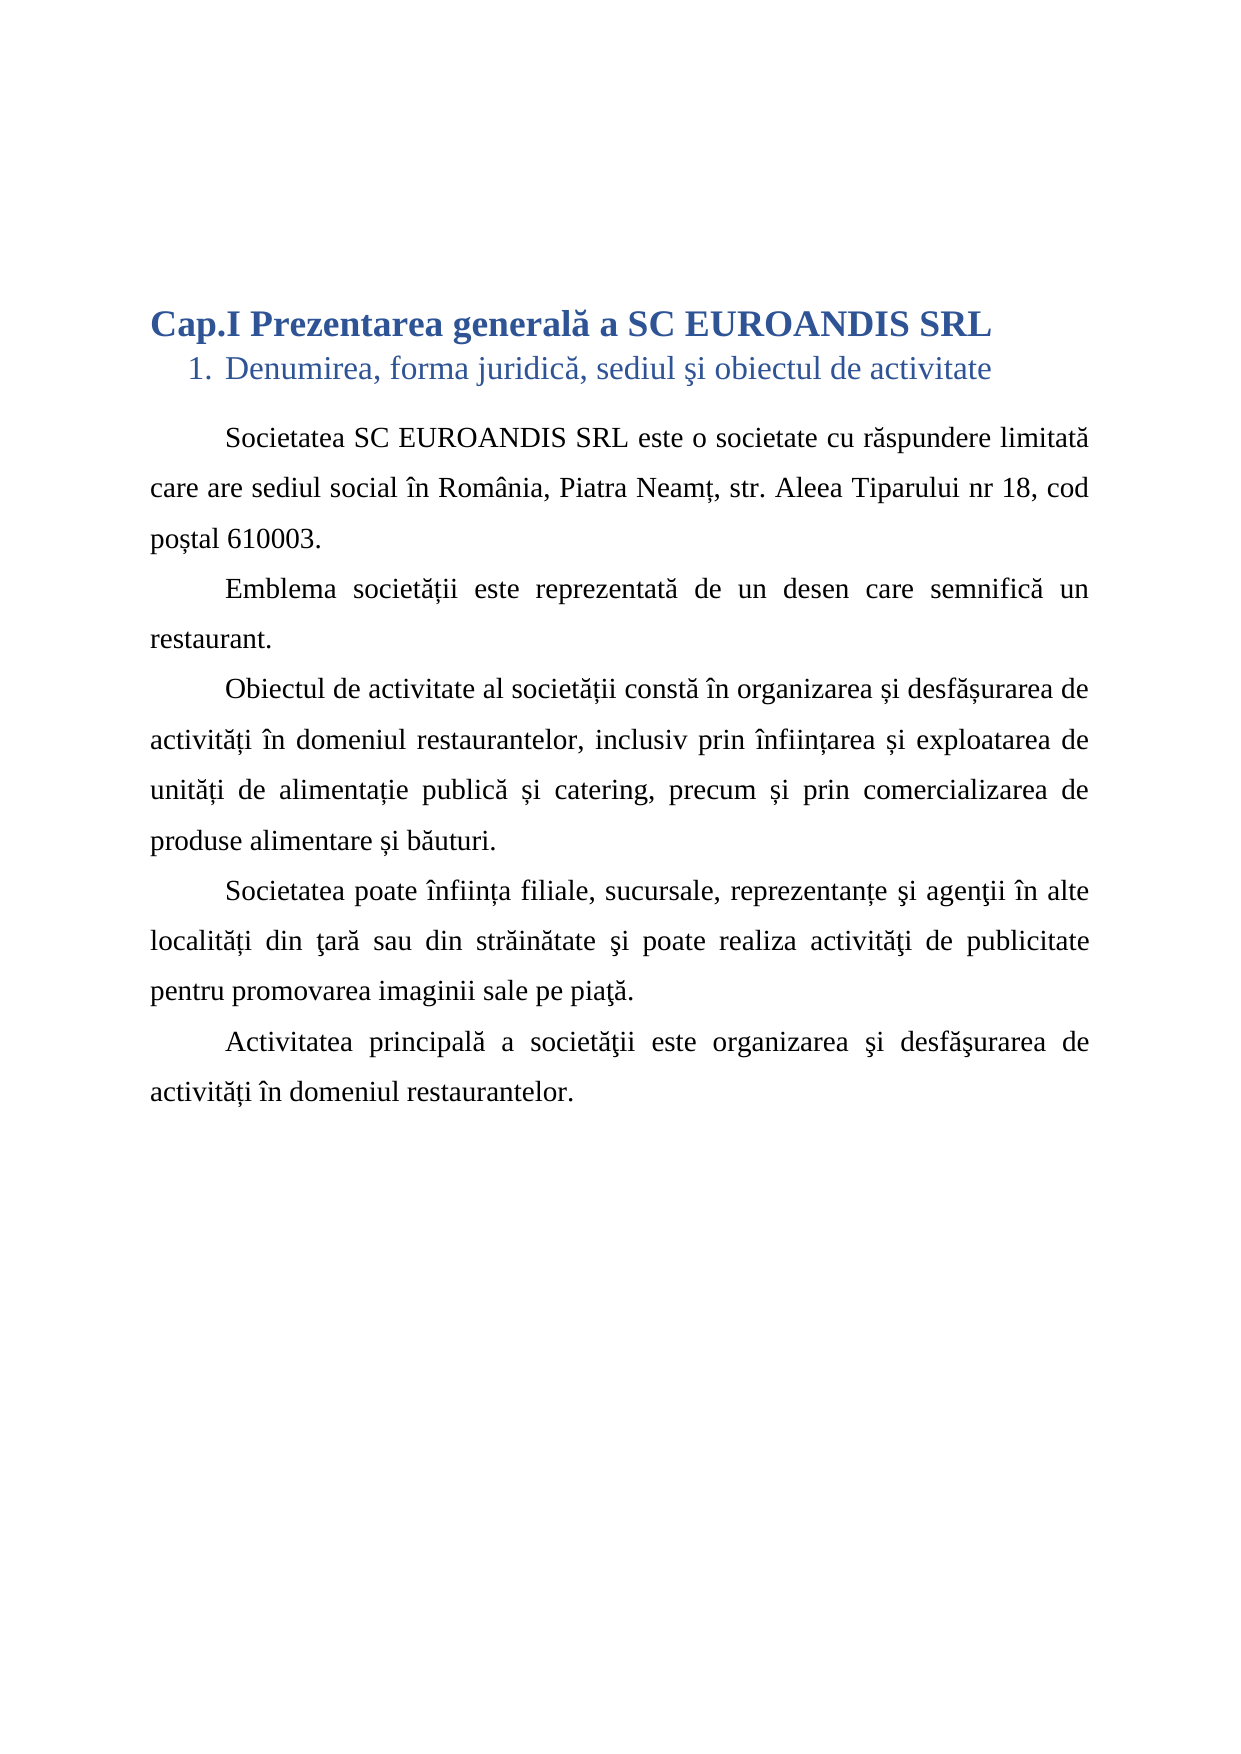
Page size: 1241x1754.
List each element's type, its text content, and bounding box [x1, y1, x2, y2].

subtitle Denumirea, forma juridică, sediul şi obiectul de activitate [187, 348, 1090, 387]
subtitle Cap.I Prezentarea generală a SC EUROANDIS SRL [150, 301, 1090, 344]
text Obiectul de activitate al societății constă în organizarea și desfășurarea de activități în domeniul restaurantelor, inclusiv prin înființarea și exploatarea de unități de alimentație publică și catering, precum și prin comercializarea de produse alimentare și băuturi. [150, 672, 1090, 856]
text Emblema societății este reprezentată de un desen care semnifică un restaurant. [150, 571, 1090, 655]
text Societatea poate înființa filiale, sucursale, reprezentanțe şi agenţii în alte localități din ţară sau din străinătate şi poate realiza activităţi de publicitate pentru promovarea imaginii sale pe piaţă. [150, 873, 1090, 1007]
text Activitatea principală a societăţii este organizarea şi desfăşurarea de activități în domeniul restaurantelor. [150, 1024, 1090, 1108]
text Societatea SC EUROANDIS SRL este o societate cu răspundere limitată care are sediul social în România, Piatra Neamț, str. Aleea Tiparului nr 18, cod poștal 610003. [150, 420, 1090, 554]
